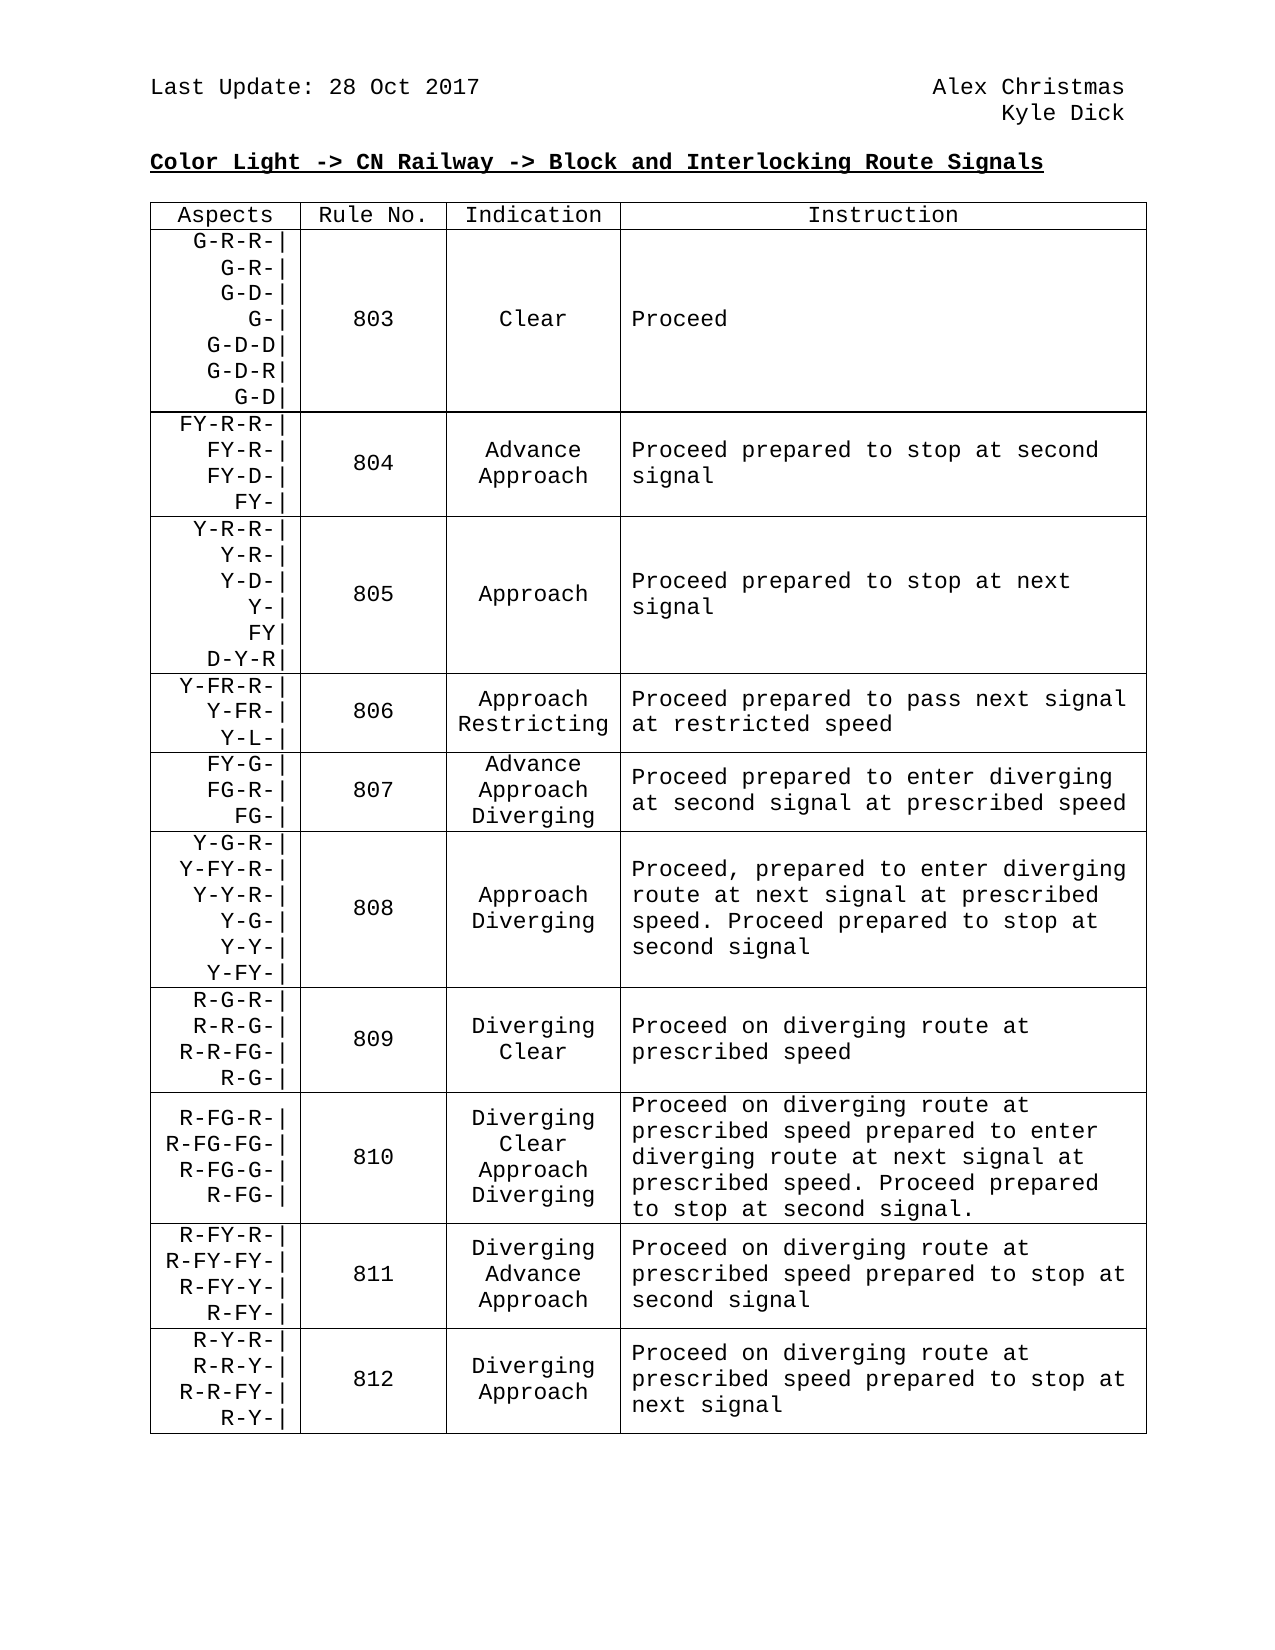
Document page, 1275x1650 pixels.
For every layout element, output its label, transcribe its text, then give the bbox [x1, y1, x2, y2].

table_cell 810 [301, 1093, 446, 1223]
table_cell Proceed, prepared to enter diverging route at next signal at prescribed speed. Proceed prepared to stop at second signal [621, 832, 1146, 987]
table_cell Proceed on diverging route at prescribed speed prepared to stop at next signal [621, 1329, 1146, 1432]
table_cell Proceed prepared to pass next signal at restricted speed [621, 674, 1146, 752]
table_cell Advance Approach [447, 413, 620, 516]
table_cell Diverging Clear [447, 988, 620, 1092]
table_cell 807 [301, 753, 446, 831]
table_cell Y-R-R-| Y-R-| Y-D-| Y-| FY| D-Y-R| [151, 517, 300, 673]
table_cell Proceed prepared to stop at second signal [621, 413, 1146, 516]
table_cell 805 [301, 517, 446, 673]
table_cell Diverging Approach [447, 1329, 620, 1432]
table_cell G-R-R-| G-R-| G-D-| G-| G-D-D| G-D-R| G-D| [151, 230, 300, 411]
table_cell 803 [301, 230, 446, 411]
table_header Rule No. [301, 203, 446, 229]
table_cell FY-R-R-| FY-R-| FY-D-| FY-| [151, 413, 300, 516]
table_cell Advance Approach Diverging [447, 753, 620, 831]
table_cell Proceed on diverging route at prescribed speed prepared to stop at second signal [621, 1224, 1146, 1328]
table_cell Proceed prepared to enter diverging at second signal at prescribed speed [621, 753, 1146, 831]
table_cell 811 [301, 1224, 446, 1328]
table_cell Clear [447, 230, 620, 411]
table_cell Approach [447, 517, 620, 673]
table_cell 804 [301, 413, 446, 516]
table_cell R-FY-R-| R-FY-FY-| R-FY-Y-| R-FY-| [151, 1224, 300, 1328]
table_cell Y-G-R-| Y-FY-R-| Y-Y-R-| Y-G-| Y-Y-| Y-FY-| [151, 832, 300, 987]
table_cell 806 [301, 674, 446, 752]
table_cell Proceed [621, 230, 1146, 411]
table_cell FY-G-| FG-R-| FG-| [151, 753, 300, 831]
table_cell Diverging Clear Approach Diverging [447, 1093, 620, 1223]
table_cell Proceed prepared to stop at next signal [621, 517, 1146, 673]
table_cell Diverging Advance Approach [447, 1224, 620, 1328]
table_cell 808 [301, 832, 446, 987]
table_cell R-G-R-| R-R-G-| R-R-FG-| R-G-| [151, 988, 300, 1092]
table_cell 809 [301, 988, 446, 1092]
table_header Instruction [621, 203, 1146, 229]
table_cell Proceed on diverging route at prescribed speed [621, 988, 1146, 1092]
table_cell R-FG-R-| R-FG-FG-| R-FG-G-| R-FG-| [151, 1093, 300, 1223]
table_cell Proceed on diverging route at prescribed speed prepared to enter diverging route at next signal at prescribed speed. Proceed prepared to stop at second signal. [621, 1093, 1146, 1223]
table_cell 812 [301, 1329, 446, 1432]
table_cell R-Y-R-| R-R-Y-| R-R-FY-| R-Y-| [151, 1329, 300, 1432]
table_cell Y-FR-R-| Y-FR-| Y-L-| [151, 674, 300, 752]
table_cell Approach Restricting [447, 674, 620, 752]
table_header Aspects [151, 203, 300, 229]
table_header Indication [447, 203, 620, 229]
table_cell Approach Diverging [447, 832, 620, 987]
text Color Light -> CN Railway -> Block and Interlocking Route Signals [150, 150, 1125, 176]
